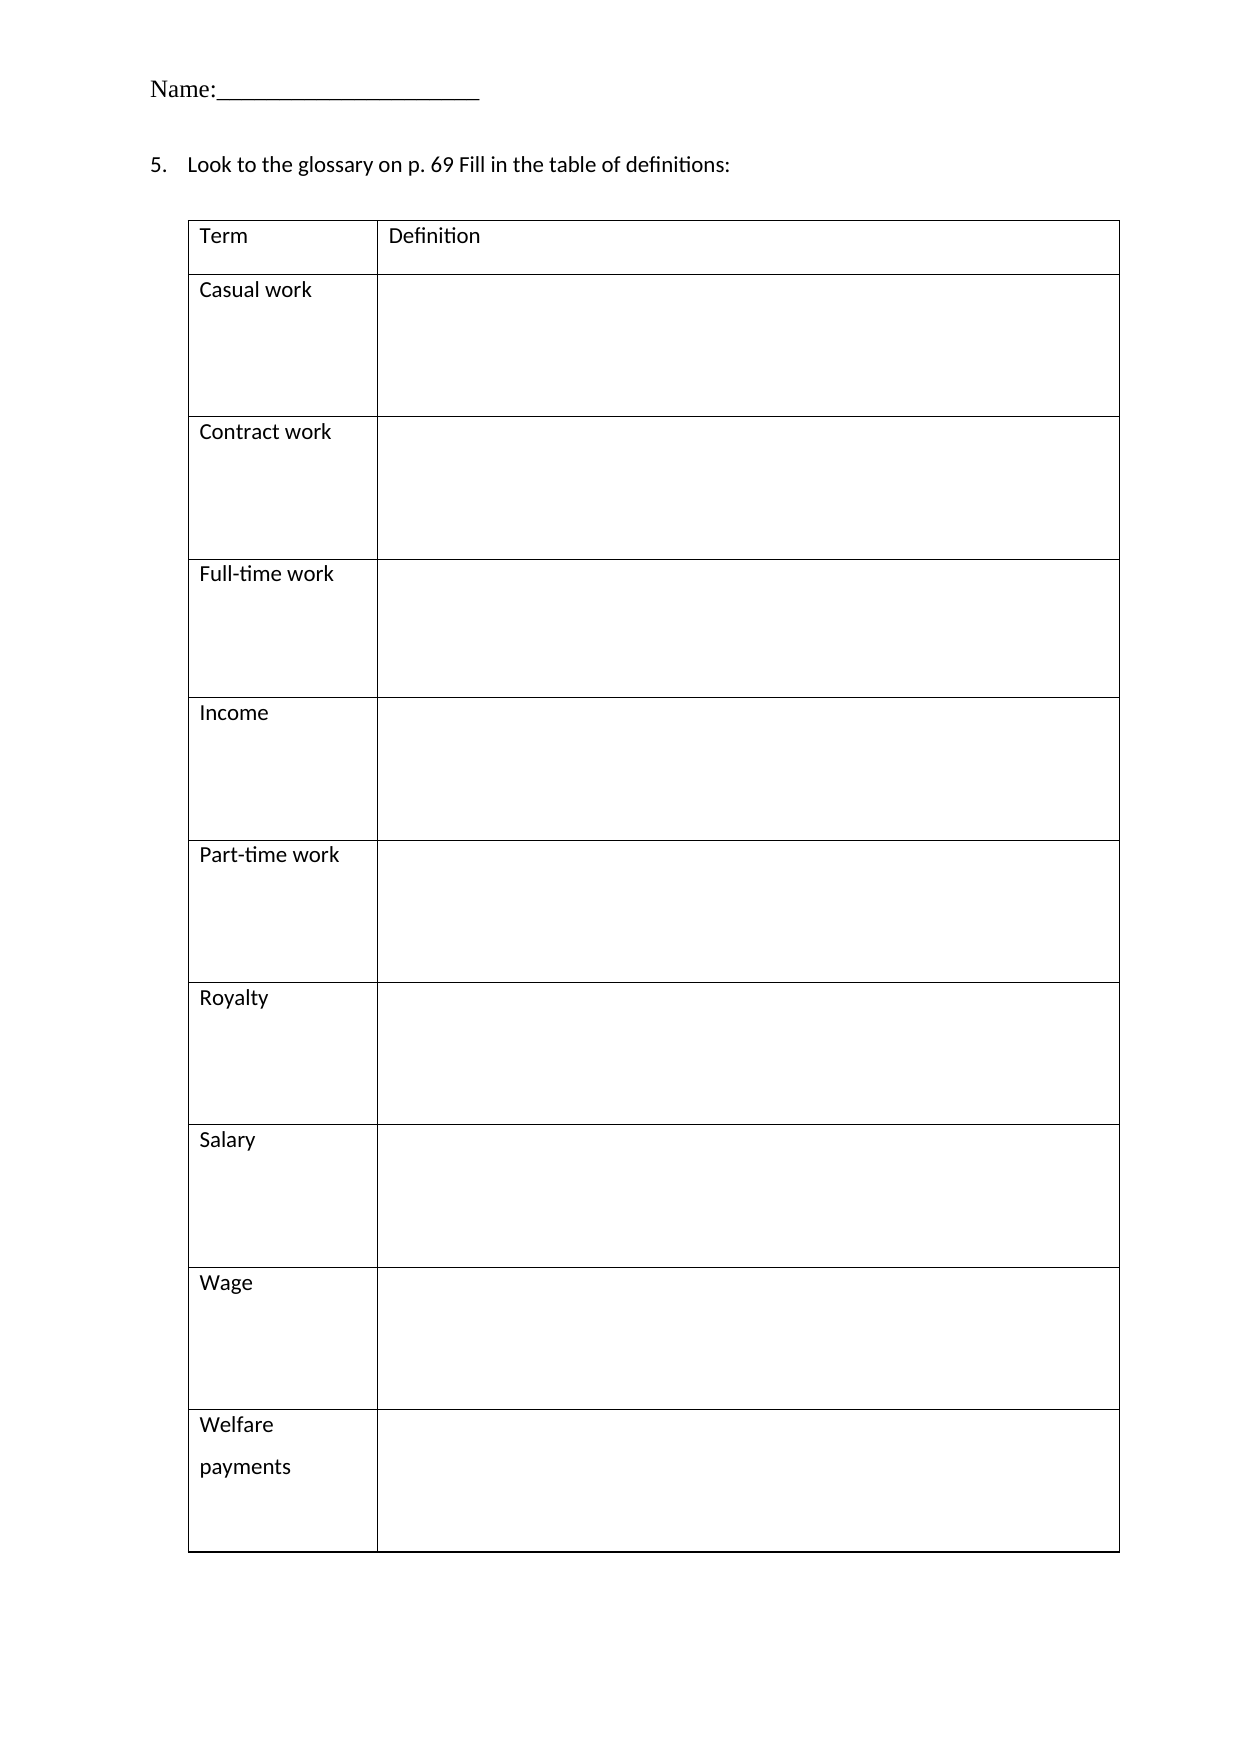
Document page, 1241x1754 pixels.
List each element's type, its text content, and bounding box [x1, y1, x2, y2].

table_cell Contract work [189, 417, 377, 558]
table_cell Part-time work [189, 841, 377, 982]
table_cell Full-time work [189, 560, 377, 697]
table_header Term [189, 221, 377, 274]
table_cell [378, 698, 1119, 839]
table_header Definition [378, 221, 1119, 274]
table_cell [378, 983, 1119, 1124]
list Look to the glossary on p. 69 Fill in the table of definitions: [150, 150, 1090, 178]
table_cell [378, 417, 1119, 558]
table_cell [378, 275, 1119, 416]
table_cell Income [189, 698, 377, 839]
table_cell [378, 1125, 1119, 1267]
table_cell [378, 841, 1119, 982]
table_cell Royalty [189, 983, 377, 1124]
table_cell Casual work [189, 275, 377, 416]
table_cell [378, 1268, 1119, 1409]
table_cell [378, 560, 1119, 697]
table_cell Wage [189, 1268, 377, 1409]
table_cell Salary [189, 1125, 377, 1267]
table_cell Welfare payments [189, 1410, 377, 1551]
table_cell [378, 1410, 1119, 1551]
